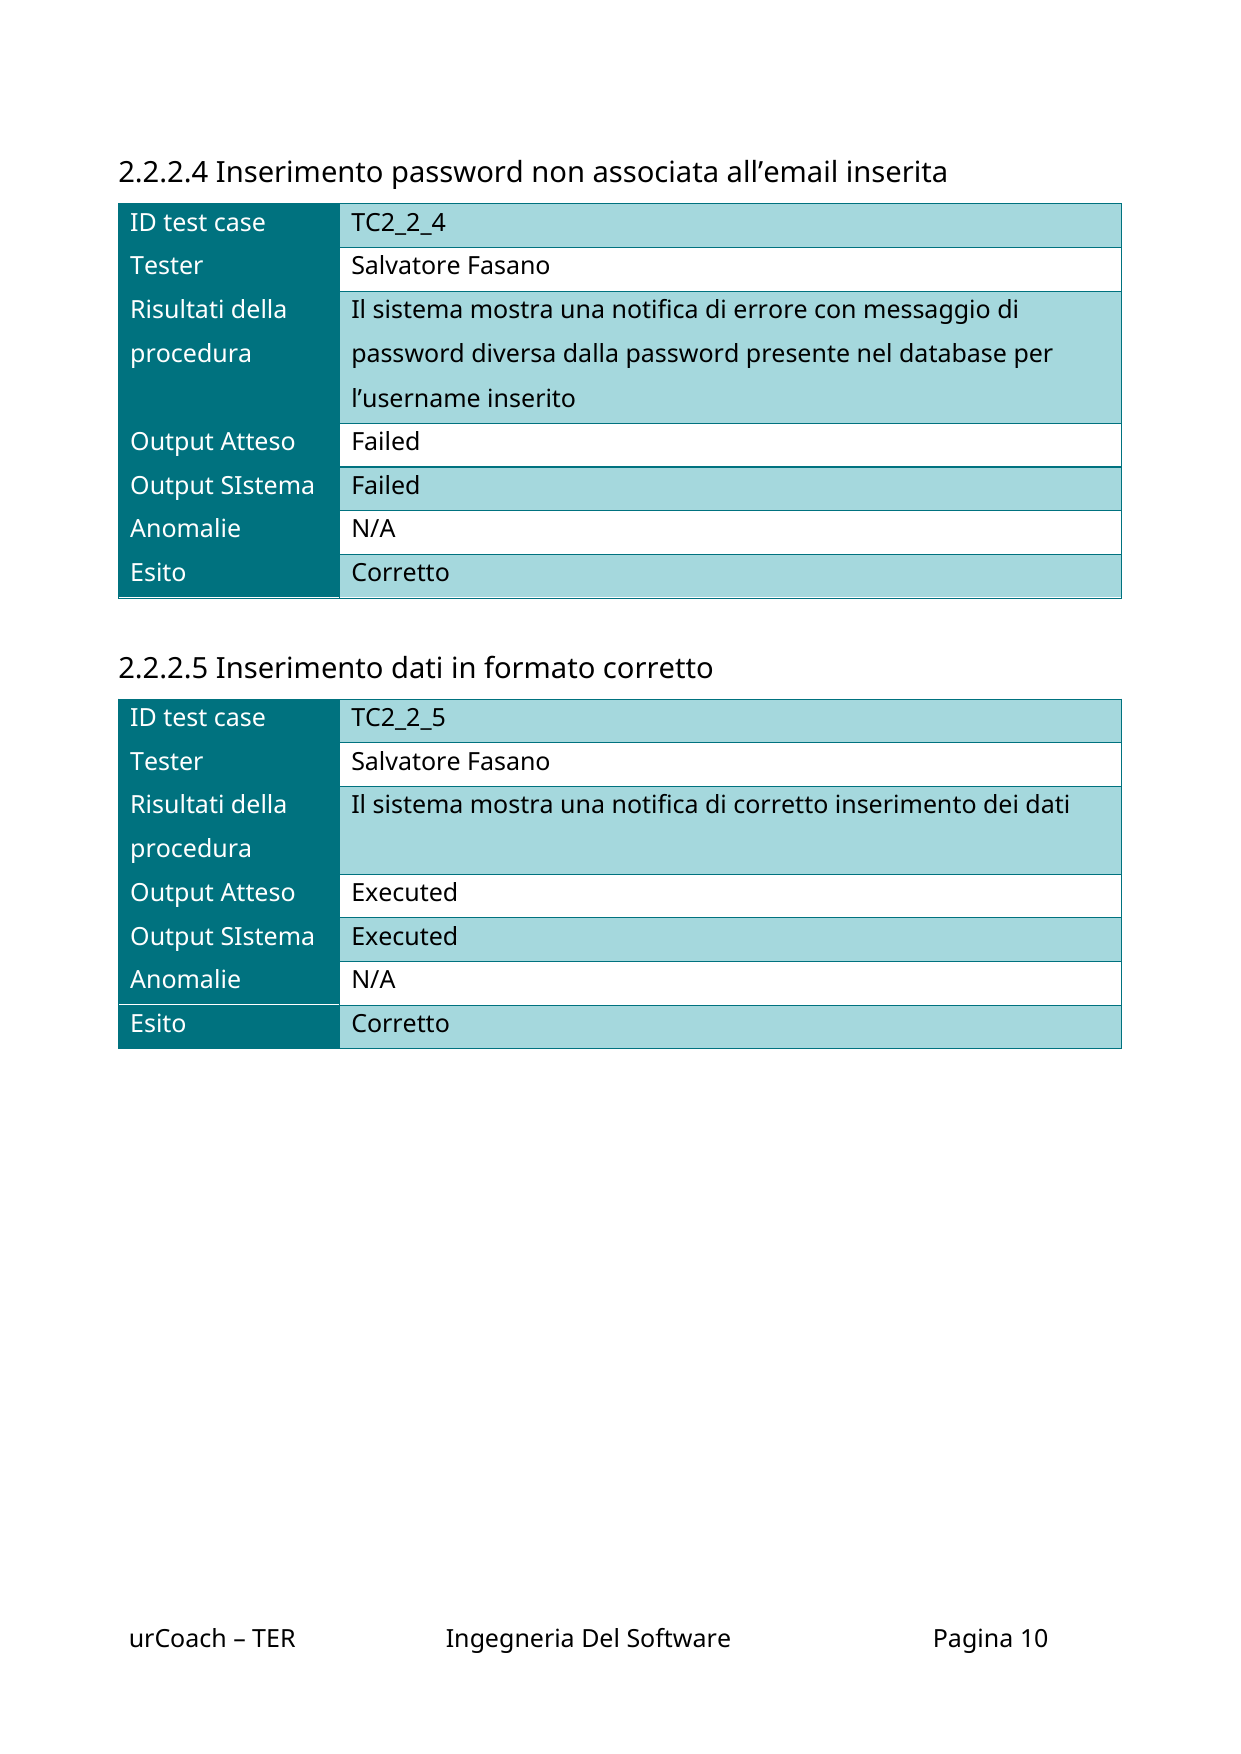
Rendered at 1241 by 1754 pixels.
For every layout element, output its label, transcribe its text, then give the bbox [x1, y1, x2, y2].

table_cell Salvatore Fasano [340, 248, 1121, 291]
table_cell Risultati della procedura [119, 292, 339, 423]
table_cell Salvatore Fasano [340, 743, 1121, 786]
table_cell Tester [119, 743, 339, 786]
table_cell N/A [340, 511, 1121, 554]
table_header ID test case [119, 700, 339, 742]
subtitle 2.2.2.4 Inserimento password non associata all’email inserita [118, 152, 1122, 191]
table_header TC2_2_5 [340, 700, 1121, 742]
table_cell Output Atteso [119, 424, 339, 466]
table_header TC2_2_4 [340, 204, 1121, 247]
table_cell Esito [119, 1006, 339, 1048]
table_header ID test case [119, 204, 339, 247]
subtitle 2.2.2.5 Inserimento dati in formato corretto [118, 647, 1122, 687]
table_cell Tester [119, 248, 339, 291]
table_cell Output Atteso [119, 875, 339, 917]
table_cell Esito [119, 555, 339, 597]
table_cell Risultati della procedura [119, 787, 339, 874]
table_cell Il sistema mostra una notifica di corretto inserimento dei dati [340, 787, 1121, 874]
table_cell Anomalie [119, 511, 339, 554]
table_cell Executed [340, 875, 1121, 917]
table_cell Corretto [340, 1006, 1121, 1048]
table_cell Executed [340, 918, 1121, 961]
table_cell Output SIstema [119, 468, 339, 510]
table_cell Failed [340, 424, 1121, 466]
table_cell Output SIstema [119, 918, 339, 961]
table_cell Anomalie [119, 962, 339, 1004]
table_cell Corretto [340, 555, 1121, 597]
table_cell N/A [340, 962, 1121, 1004]
table_cell Il sistema mostra una notifica di errore con messaggio di password diversa dalla password presente nel database per l’username inserito [340, 292, 1121, 423]
table_cell Failed [340, 468, 1121, 510]
